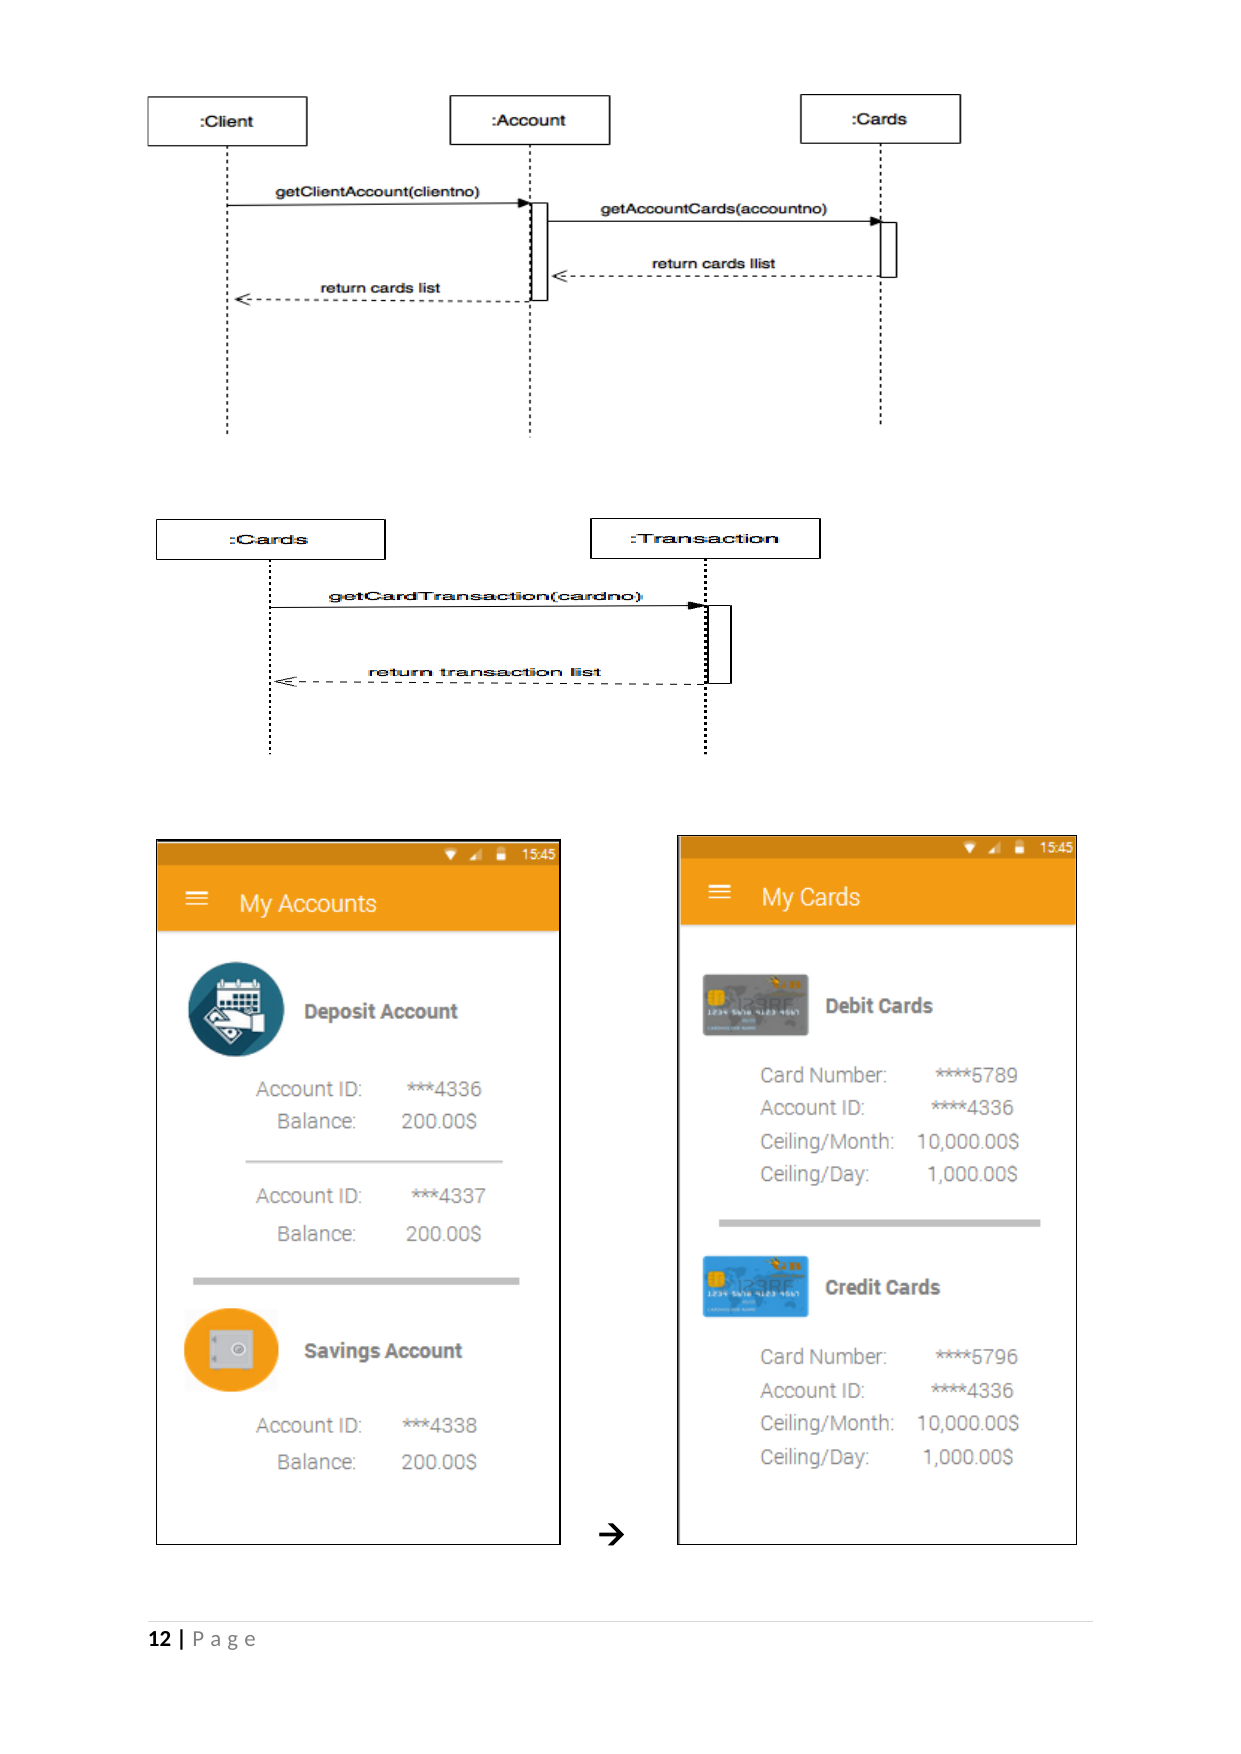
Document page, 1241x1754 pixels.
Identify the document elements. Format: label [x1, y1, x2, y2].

picture [157, 840, 559, 1544]
picture [147, 94, 963, 439]
picture [156, 518, 824, 755]
picture [678, 836, 1076, 1544]
